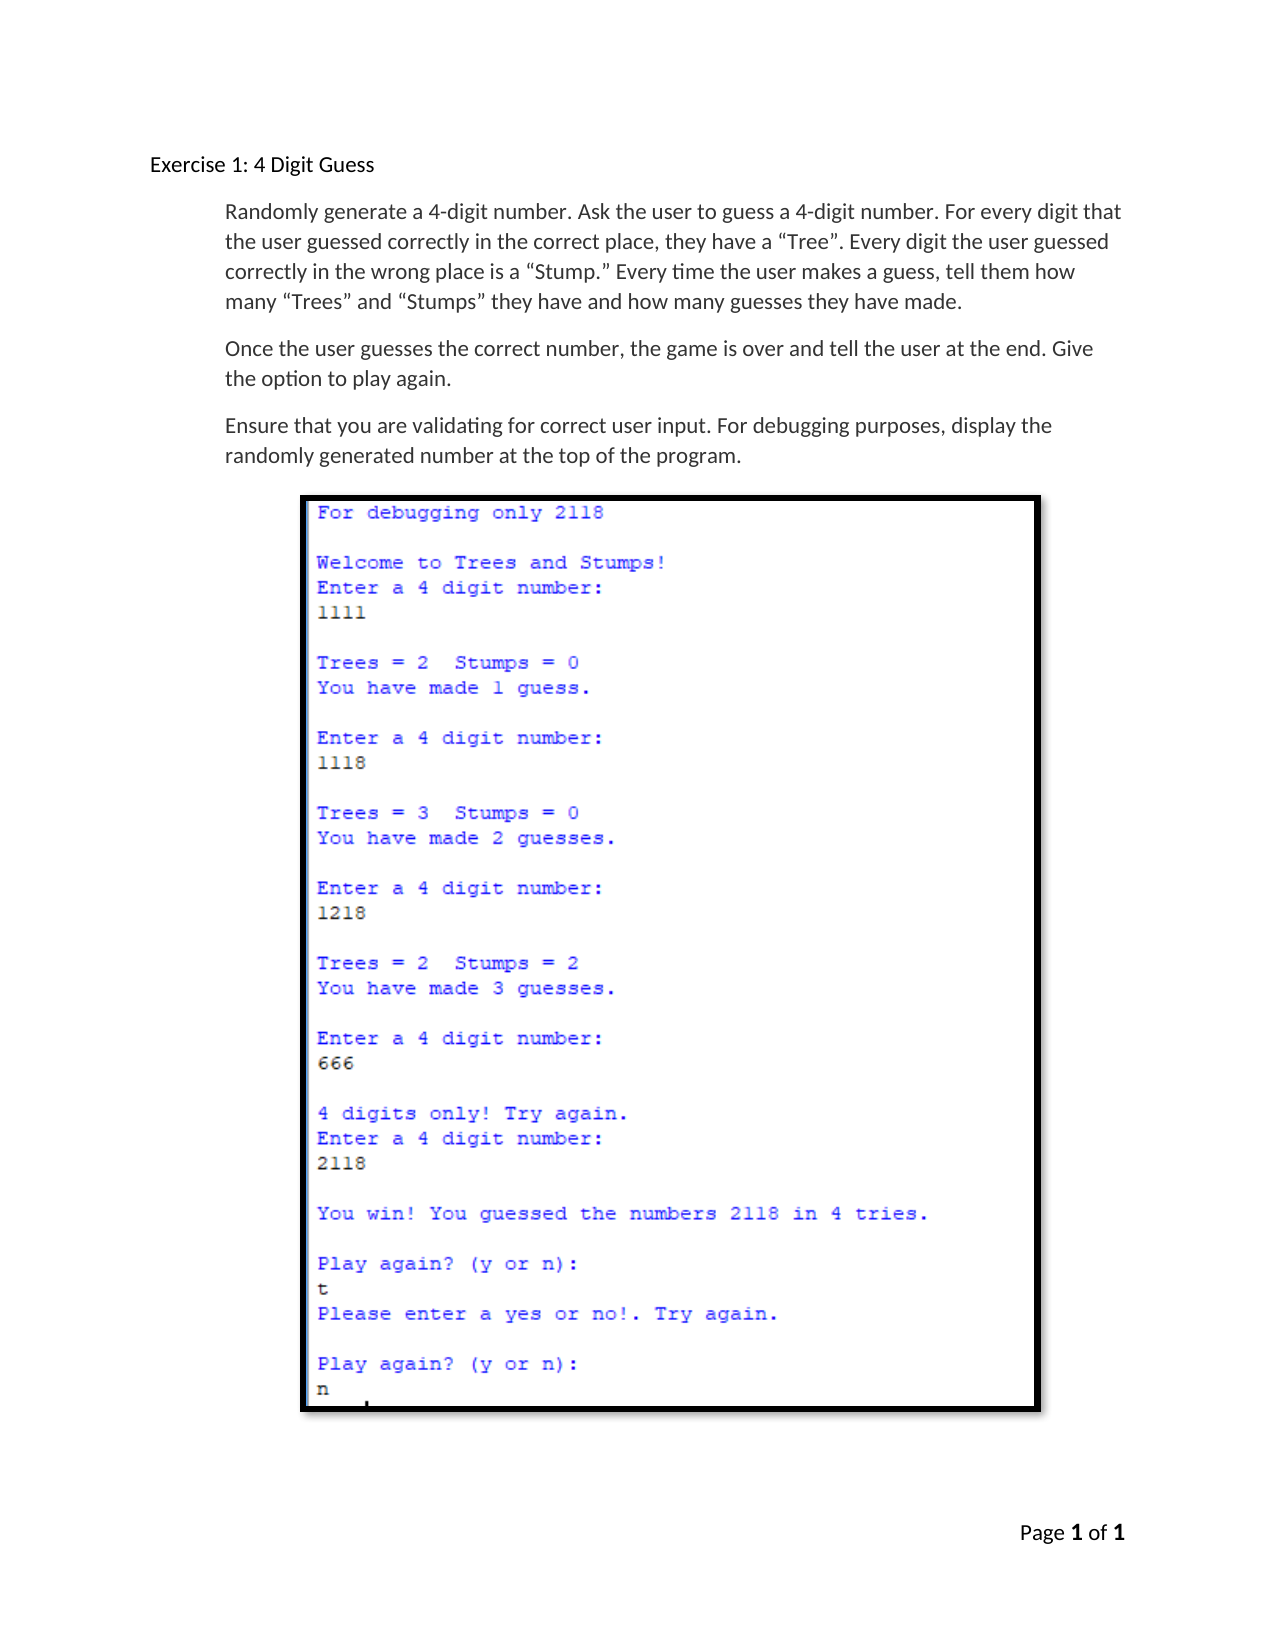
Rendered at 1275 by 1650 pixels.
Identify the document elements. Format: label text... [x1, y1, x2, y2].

text Randomly generate a 4-digit number. Ask the user to guess a 4-digit number. For every digit that the user guessed correctly in the correct place, they have a “Tree”. Every digit the user guessed correctly in the wrong place is a “Stump.” Every time the user makes a guess, tell them how many “Trees” and “Stumps” they have and how many guesses they have made. [225, 197, 1125, 316]
text Ensure that you are validating for correct user input. For debugging purposes, display the randomly generated number at the top of the program. [225, 411, 1125, 470]
text Exercise 1: 4 Digit Guess [150, 150, 1125, 178]
picture [306, 501, 1034, 1406]
text Once the user guesses the correct number, the game is over and tell the user at the end. Give the option to play again. [225, 334, 1125, 393]
